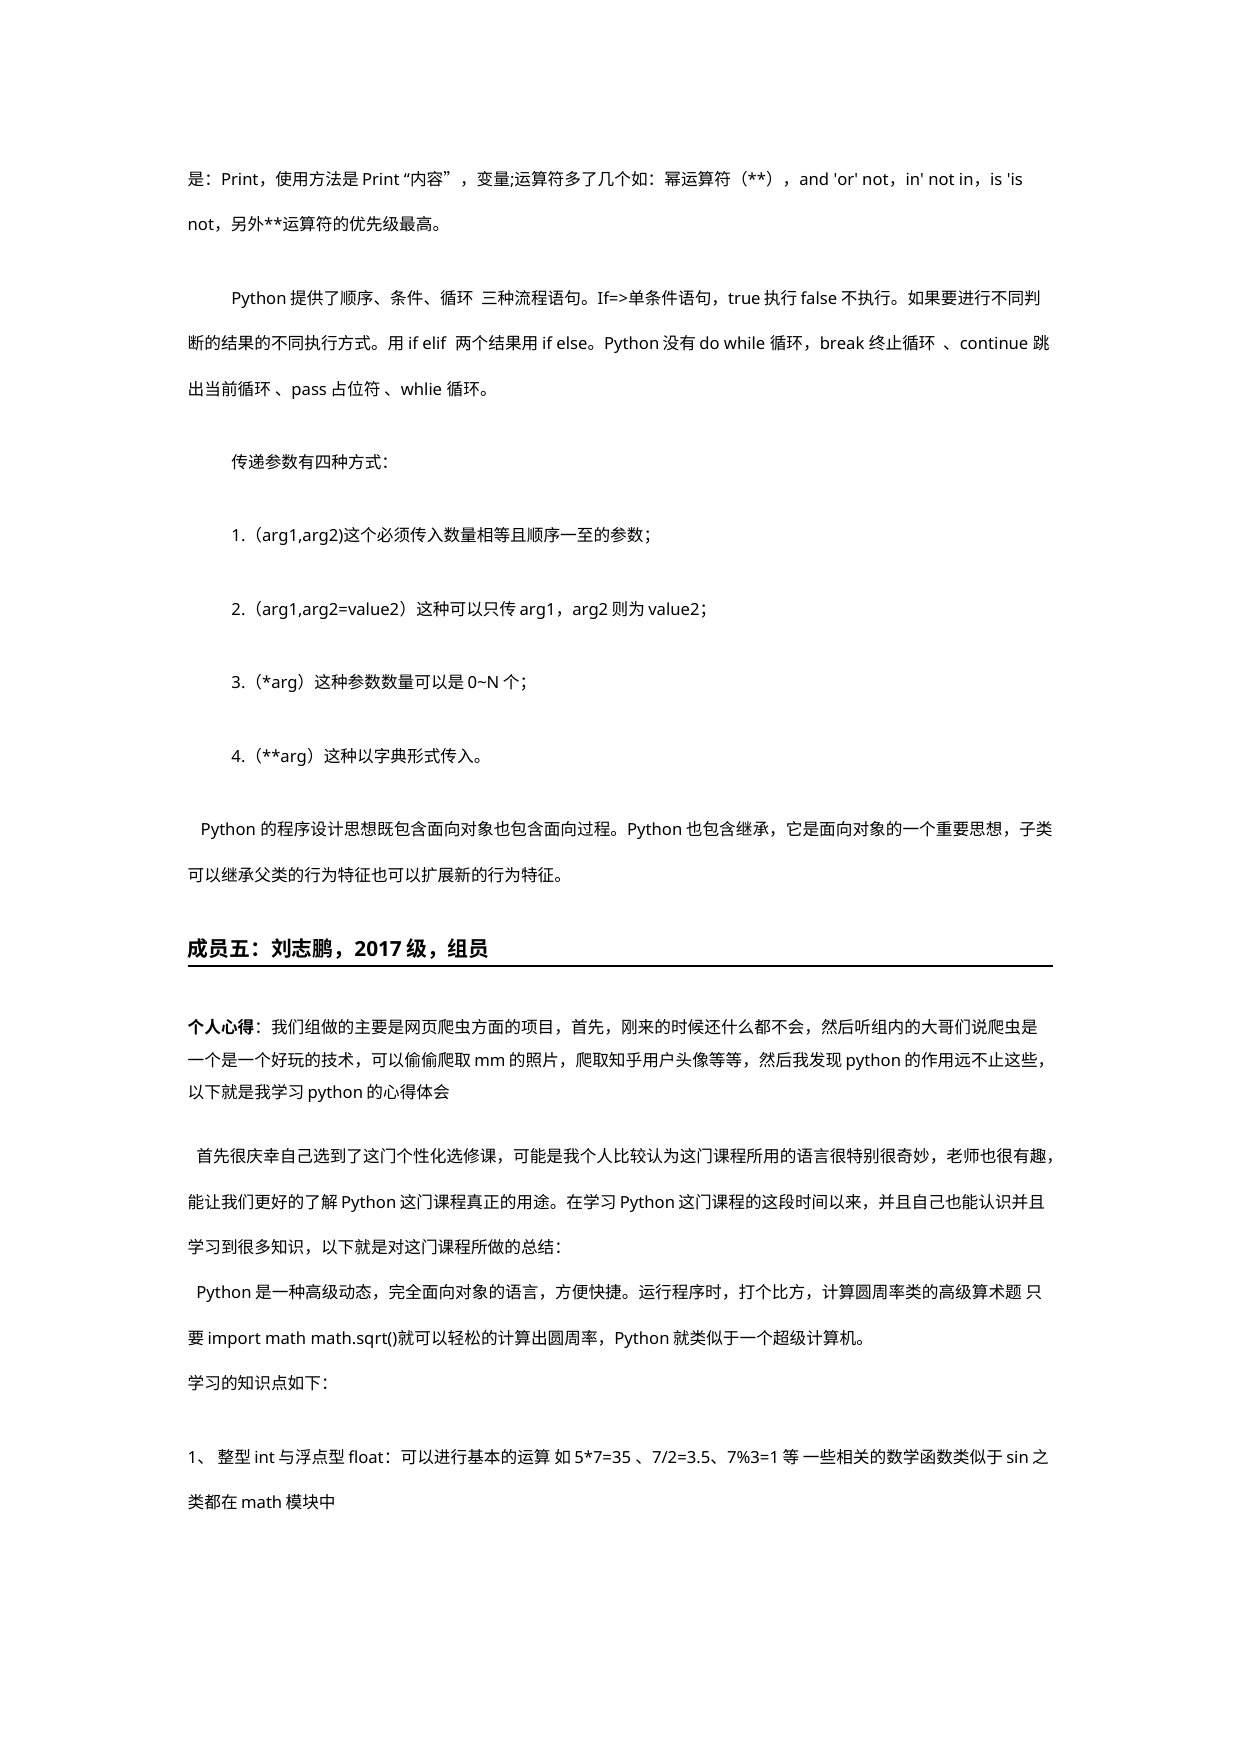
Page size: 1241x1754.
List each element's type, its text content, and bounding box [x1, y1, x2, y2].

text 4.（**arg）这种以字典形式传入。 [187, 739, 1053, 771]
text 成员五：刘志鹏，2017级，组员 [187, 931, 1053, 967]
text Python 的程序设计思想既包含面向对象也包含面向过程。Python也包含继承，它是面向对象的一个重要思想，子类可以继承父类的行为特征也可以扩展新的行为特征。 [187, 812, 1053, 890]
text 2.（arg1,arg2=value2）这种可以只传arg1，arg2则为value2； [187, 592, 1053, 624]
text 传递参数有四种方式： [187, 445, 1053, 478]
text 首先很庆幸自己选到了这门个性化选修课，可能是我个人比较认为这门课程所用的语言很特别很奇妙，老师也很有趣，能让我们更好的了解Python这门课程真正的用途。在学习Python这门课程的这段时间以来，并且自己也能认识并且学习到很多知识，以下就是对这门课程所做的总结： Python是一种高级动态，完全面向对象的语言，方便快捷。运行程序时，打个比方，计算圆周率类的高级算术题 只要import math math.sqrt()就可以轻松的计算出圆周率，Python就类似于一个超级计算机。 学习的知识点如下： [187, 1139, 1053, 1399]
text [187, 162, 1053, 240]
text 3.（*arg）这种参数数量可以是0~N个； [187, 665, 1053, 698]
text 个人心得：我们组做的主要是网页爬虫方面的项目，首先，刚来的时候还什么都不会，然后听组内的大哥们说爬虫是一个是一个好玩的技术，可以偷偷爬取mm的照片，爬取知乎用户头像等等，然后我发现python的作用远不止这些，以下就是我学习python的心得体会 [187, 1010, 1053, 1108]
text 1、 整型int与浮点型float：可以进行基本的运算 如5*7=35 、7/2=3.5、7%3=1等 一些相关的数学函数类似于sin之类都在math模块中 [187, 1439, 1053, 1517]
text 1.（arg1,arg2)这个必须传入数量相等且顺序一至的参数； [187, 518, 1053, 551]
text Python提供了顺序、条件、循环 三种流程语句。If=>单条件语句，true执行false不执行。如果要进行不同判断的结果的不同执行方式。用 if elif 两个结果用 if else。Python没有do while 循环，break 终止循环 、continue 跳出当前循环 、pass占位符 、whlie 循环。 [187, 281, 1053, 404]
